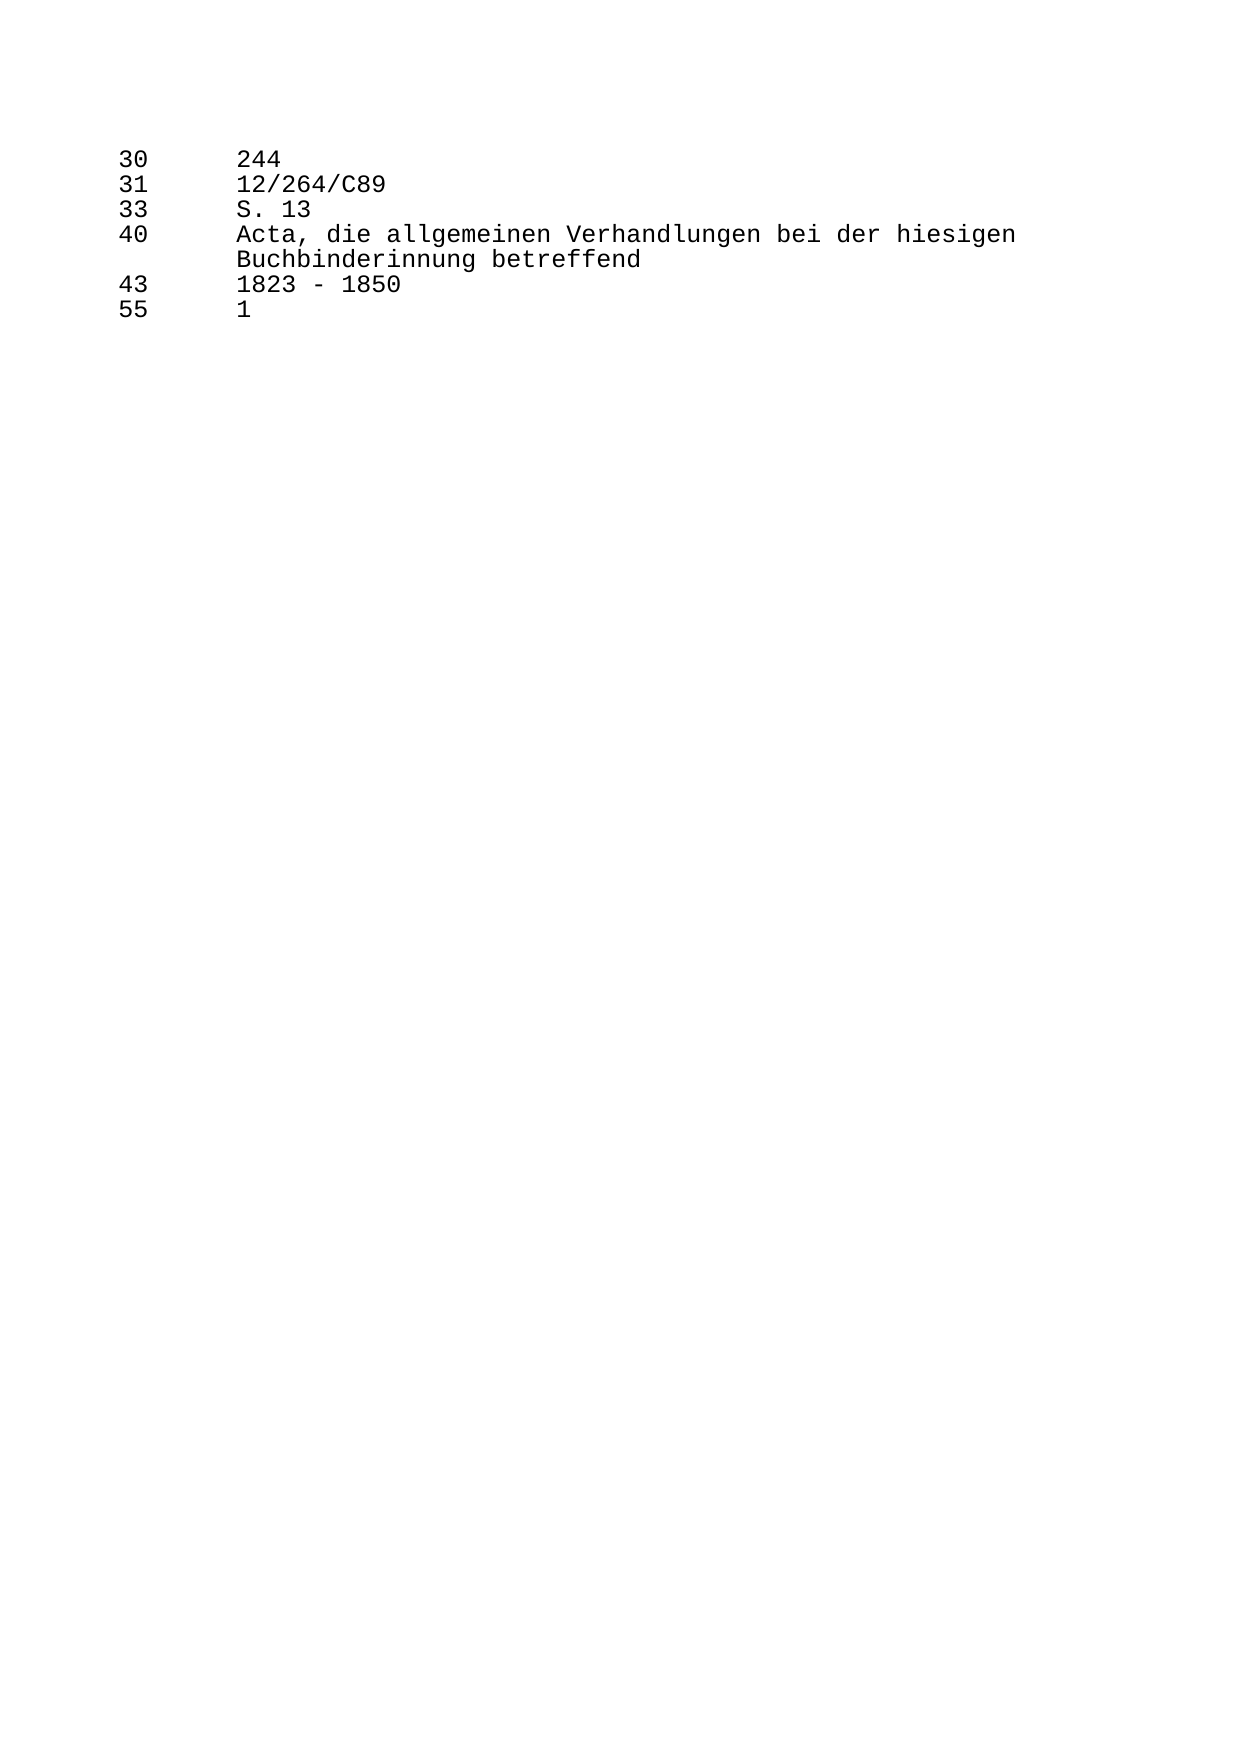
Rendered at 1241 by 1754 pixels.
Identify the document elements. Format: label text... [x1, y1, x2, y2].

text 55 1 [118, 298, 1122, 323]
text 33 S. 13 [118, 198, 1122, 223]
text 31 12/264/C89 [118, 173, 1122, 198]
text 30 244 [118, 148, 1122, 173]
text 40 Acta, die allgemeinen Verhandlungen bei der hiesigen k[1{Buchbinderinnung}2{<Köthen>}]k betreffend [118, 223, 1122, 273]
text 43 1823 - 1850 [118, 273, 1122, 298]
